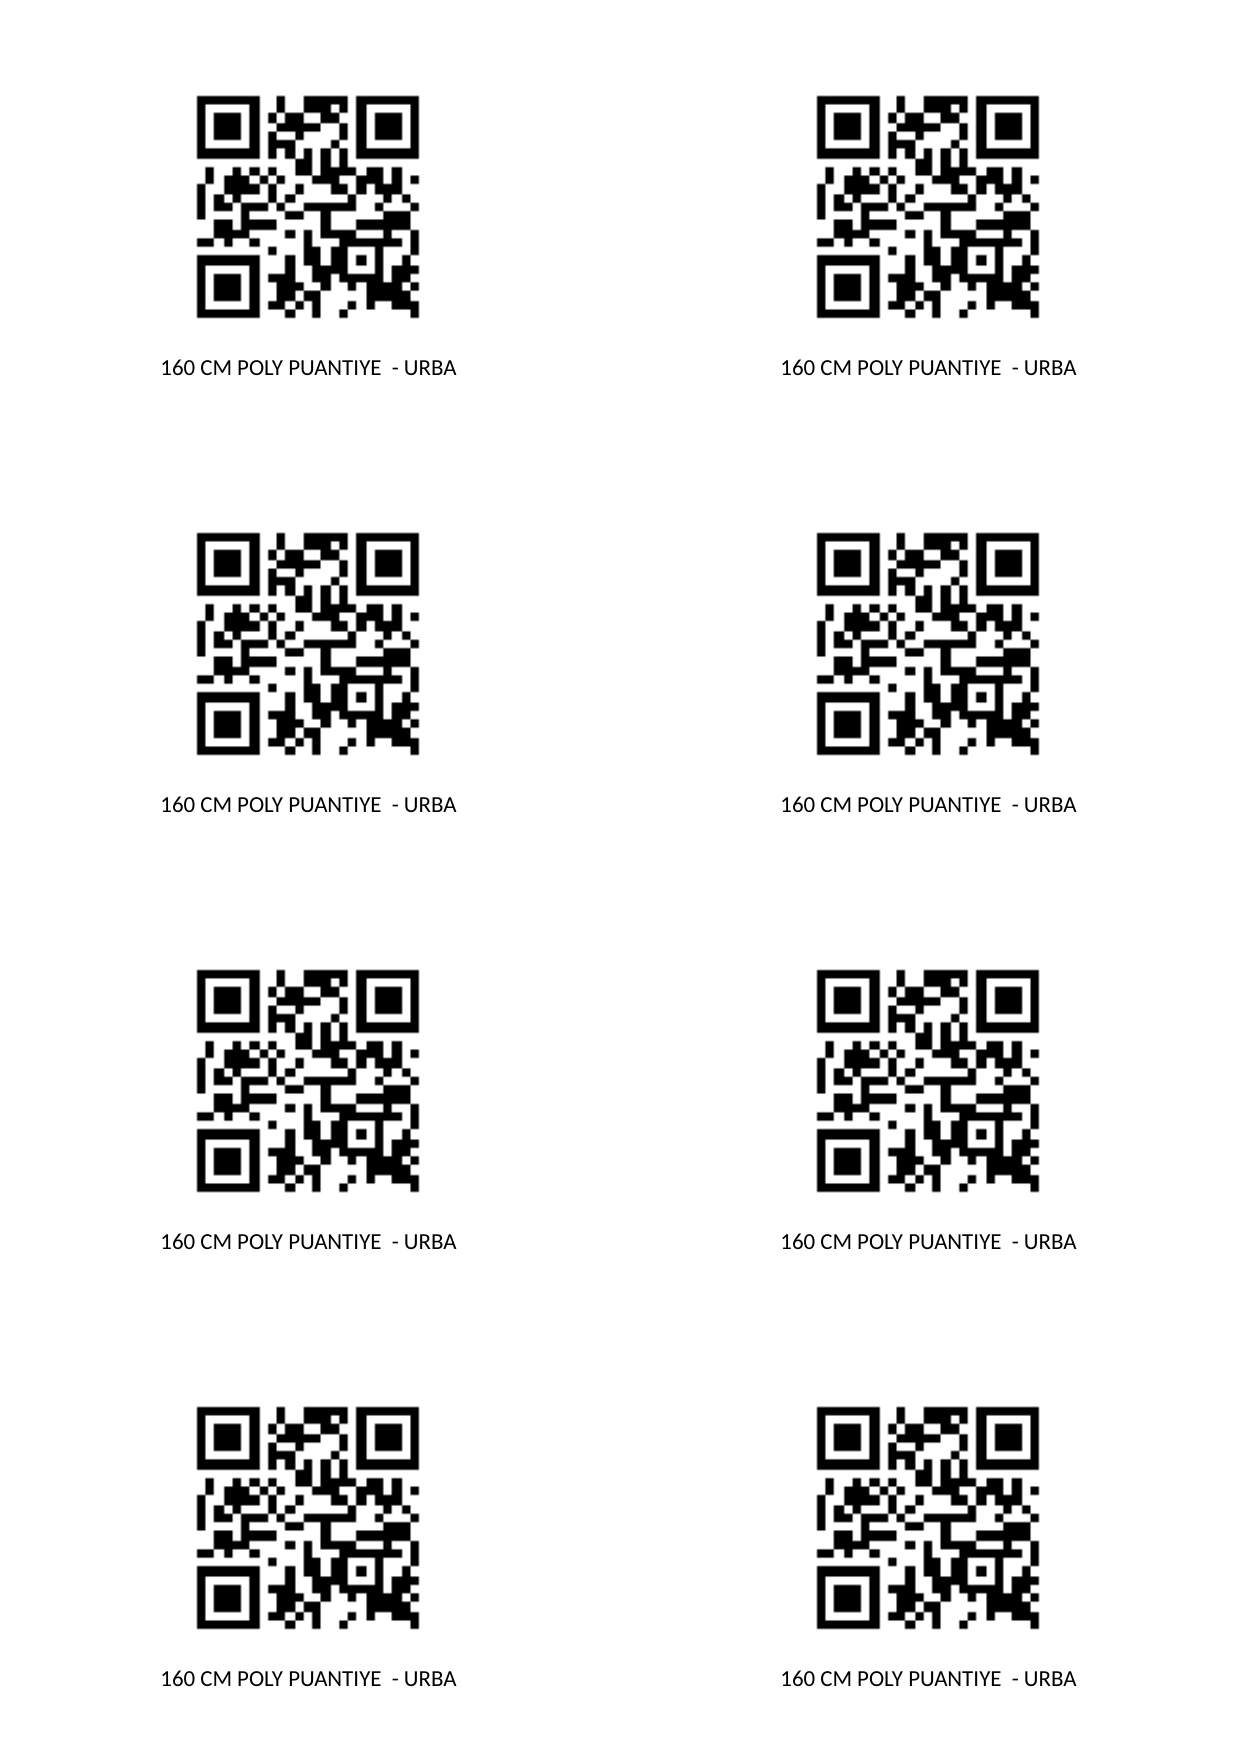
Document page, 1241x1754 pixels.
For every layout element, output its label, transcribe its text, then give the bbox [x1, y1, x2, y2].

picture [162, 61, 455, 354]
table_cell 160 CM POLY PUANTIYE - URBA [0, 877, 618, 1314]
picture [782, 498, 1075, 791]
table_cell 160 CM POLY PUANTIYE - URBA [619, 440, 1238, 877]
table_header 160 CM POLY PUANTIYE - URBA [0, 3, 618, 440]
picture [782, 1372, 1075, 1665]
table_cell 160 CM POLY PUANTIYE - URBA [619, 1314, 1238, 1751]
picture [162, 498, 455, 791]
picture [162, 935, 455, 1228]
picture [782, 935, 1075, 1228]
table_cell 160 CM POLY PUANTIYE - URBA [619, 877, 1238, 1314]
table_cell 160 CM POLY PUANTIYE - URBA [0, 1314, 618, 1751]
table_cell 160 CM POLY PUANTIYE - URBA [0, 440, 618, 877]
table_header 160 CM POLY PUANTIYE - URBA [619, 3, 1238, 440]
picture [162, 1372, 455, 1665]
picture [782, 61, 1075, 354]
